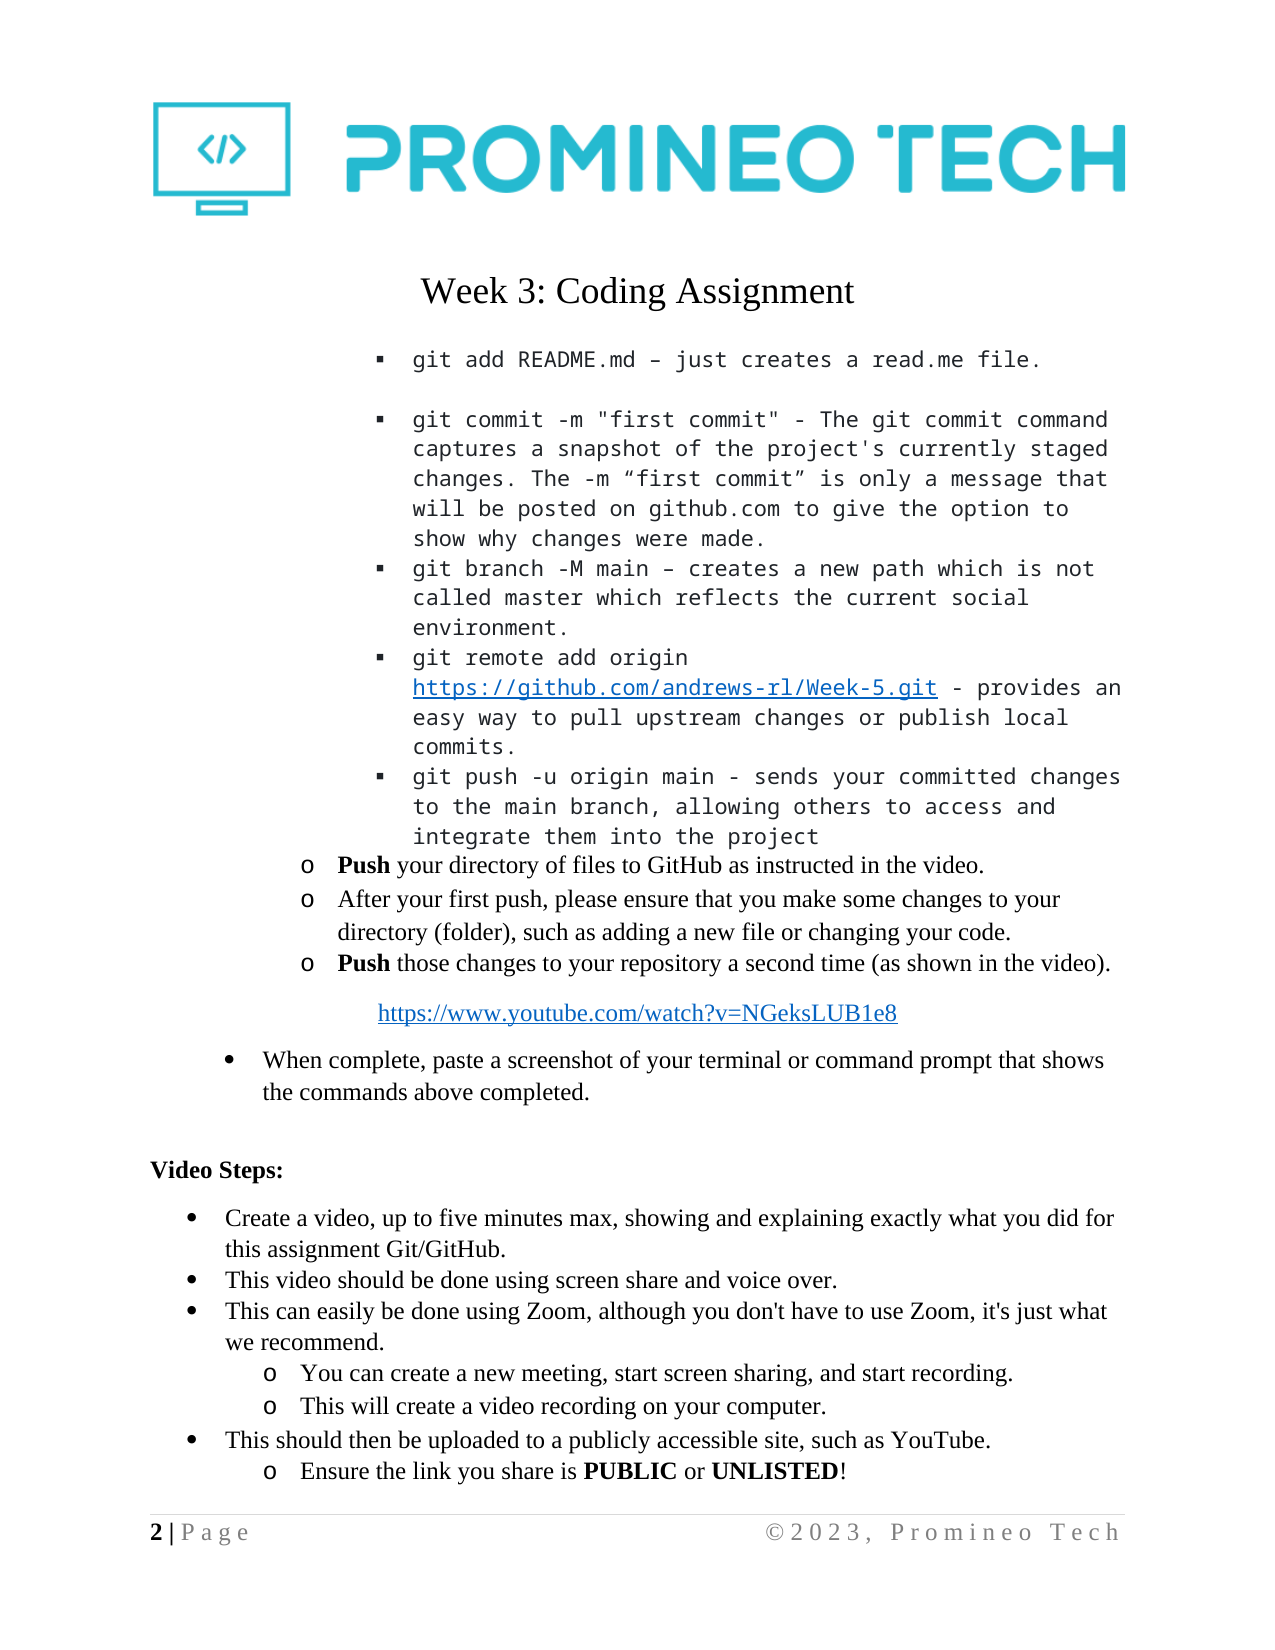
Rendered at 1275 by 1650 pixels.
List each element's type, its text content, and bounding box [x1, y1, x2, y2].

list This video should be done using screen share and voice over. [187, 1265, 1125, 1294]
list This will create a video recording on your computer. [262, 1391, 1125, 1422]
list git add README.md – just creates a read.me file. [375, 344, 1125, 374]
list After your first push, please ensure that you make some changes to your directory (folder), such as adding a new file or changing your code. [300, 884, 1125, 946]
text https://www.youtube.com/watch?v=NGeksLUB1e8 [150, 998, 1125, 1027]
list git commit -m "first commit" - The git commit command captures a snapshot of the project's currently staged changes. The -m “first commit” is only a message that will be posted on github.com to give the option to show why changes were made. [375, 404, 1125, 553]
list This should then be uploaded to a publicly accessible site, such as YouTube. [187, 1425, 1125, 1453]
picture [150, 100, 1125, 219]
list Push those changes to your repository a second time (as shown in the video). [300, 948, 1125, 979]
list Create a video, up to five minutes max, showing and explaining exactly what you did for this assignment Git/GitHub. [187, 1203, 1125, 1263]
text Video Steps: [150, 1124, 1125, 1184]
list When complete, paste a screenshot of your terminal or command prompt that shows the commands above completed. [225, 1046, 1125, 1105]
list This can easily be done using Zoom, although you don't have to use Zoom, it's just what we recommend. [187, 1296, 1125, 1356]
list git push -u origin main - sends your committed changes to the main branch, allowing others to access and integrate them into the project [375, 761, 1125, 851]
list You can create a new meeting, start screen sharing, and start recording. [262, 1358, 1125, 1389]
list git branch -M main – creates a new path which is not called master which reflects the current social environment. [375, 553, 1125, 642]
list git remote add origin https://github.com/andrews-rl/Week-5.git - provides an easy way to pull upstream changes or publish local commits. [375, 642, 1125, 761]
list Push your directory of files to GitHub as instructed in the video. [300, 851, 1125, 881]
list Ensure the link you share is PUBLIC or UNLISTED! [262, 1456, 1125, 1487]
